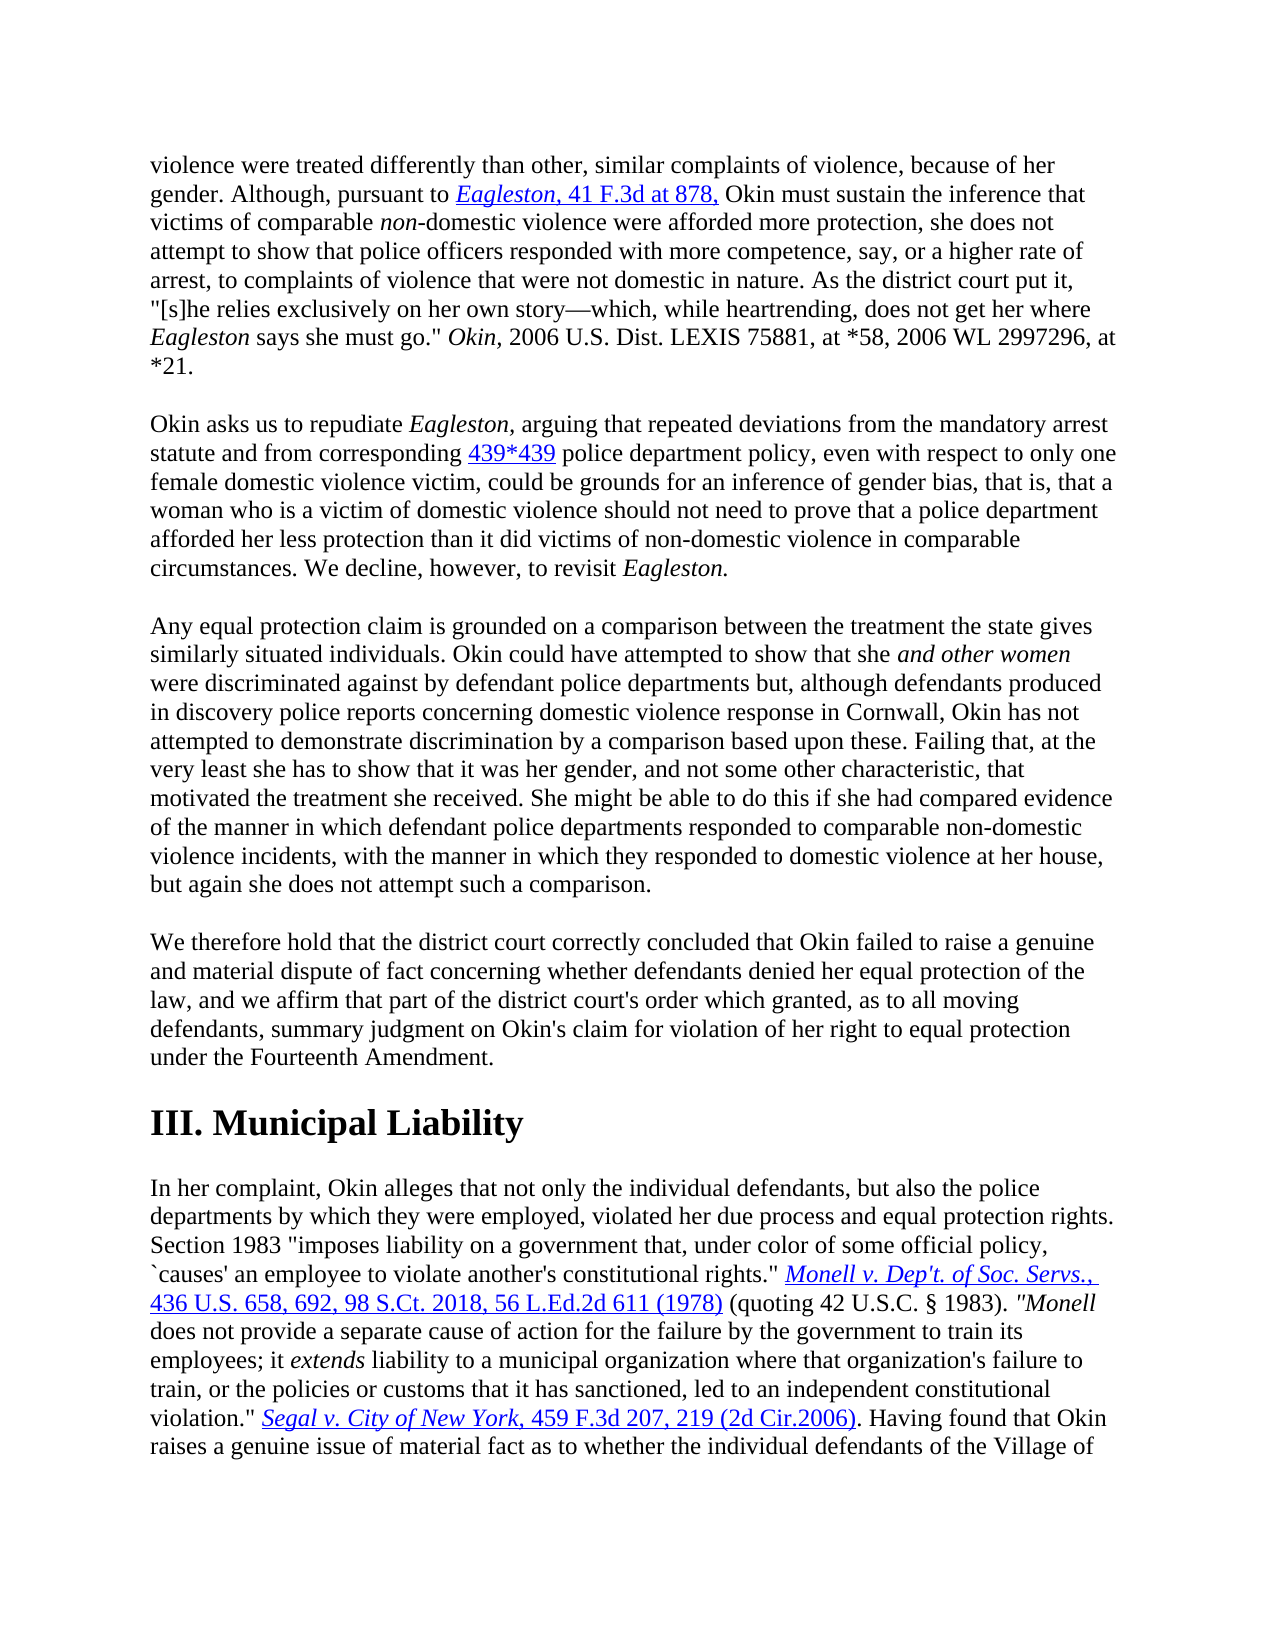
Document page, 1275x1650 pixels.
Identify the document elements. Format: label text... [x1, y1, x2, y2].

text We therefore hold that the district court correctly concluded that Okin failed to raise a genuine and material dispute of fact concerning whether defendants denied her equal protection of the law, and we affirm that part of the district court's order which granted, as to all moving defendants, summary judgment on Okin's claim for violation of her right to equal protection under the Fourteenth Amendment. [150, 927, 1125, 1071]
text Okin asks us to repudiate Eagleston, arguing that repeated deviations from the mandatory arrest statute and from corresponding 439*439 police department policy, even with respect to only one female domestic violence victim, could be grounds for an inference of gender bias, that is, that a woman who is a victim of domestic violence should not need to prove that a police department afforded her less protection than it did victims of non-domestic violence in comparable circumstances. We decline, however, to revisit Eagleston. [150, 409, 1125, 582]
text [150, 150, 1125, 380]
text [150, 1173, 1125, 1460]
text Any equal protection claim is grounded on a comparison between the treatment the state gives similarly situated individuals. Okin could have attempted to show that she and other women were discriminated against by defendant police departments but, although defendants produced in discovery police reports concerning domestic violence response in Cornwall, Okin has not attempted to demonstrate discrimination by a comparison based upon these. Failing that, at the very least she has to show that it was her gender, and not some other characteristic, that motivated the treatment she received. She might be able to do this if she had compared evidence of the manner in which defendant police departments responded to comparable non-domestic violence incidents, with the manner in which they responded to domestic violence at her house, but again she does not attempt such a comparison. [150, 611, 1125, 898]
text III. Municipal Liability [150, 1100, 1125, 1143]
